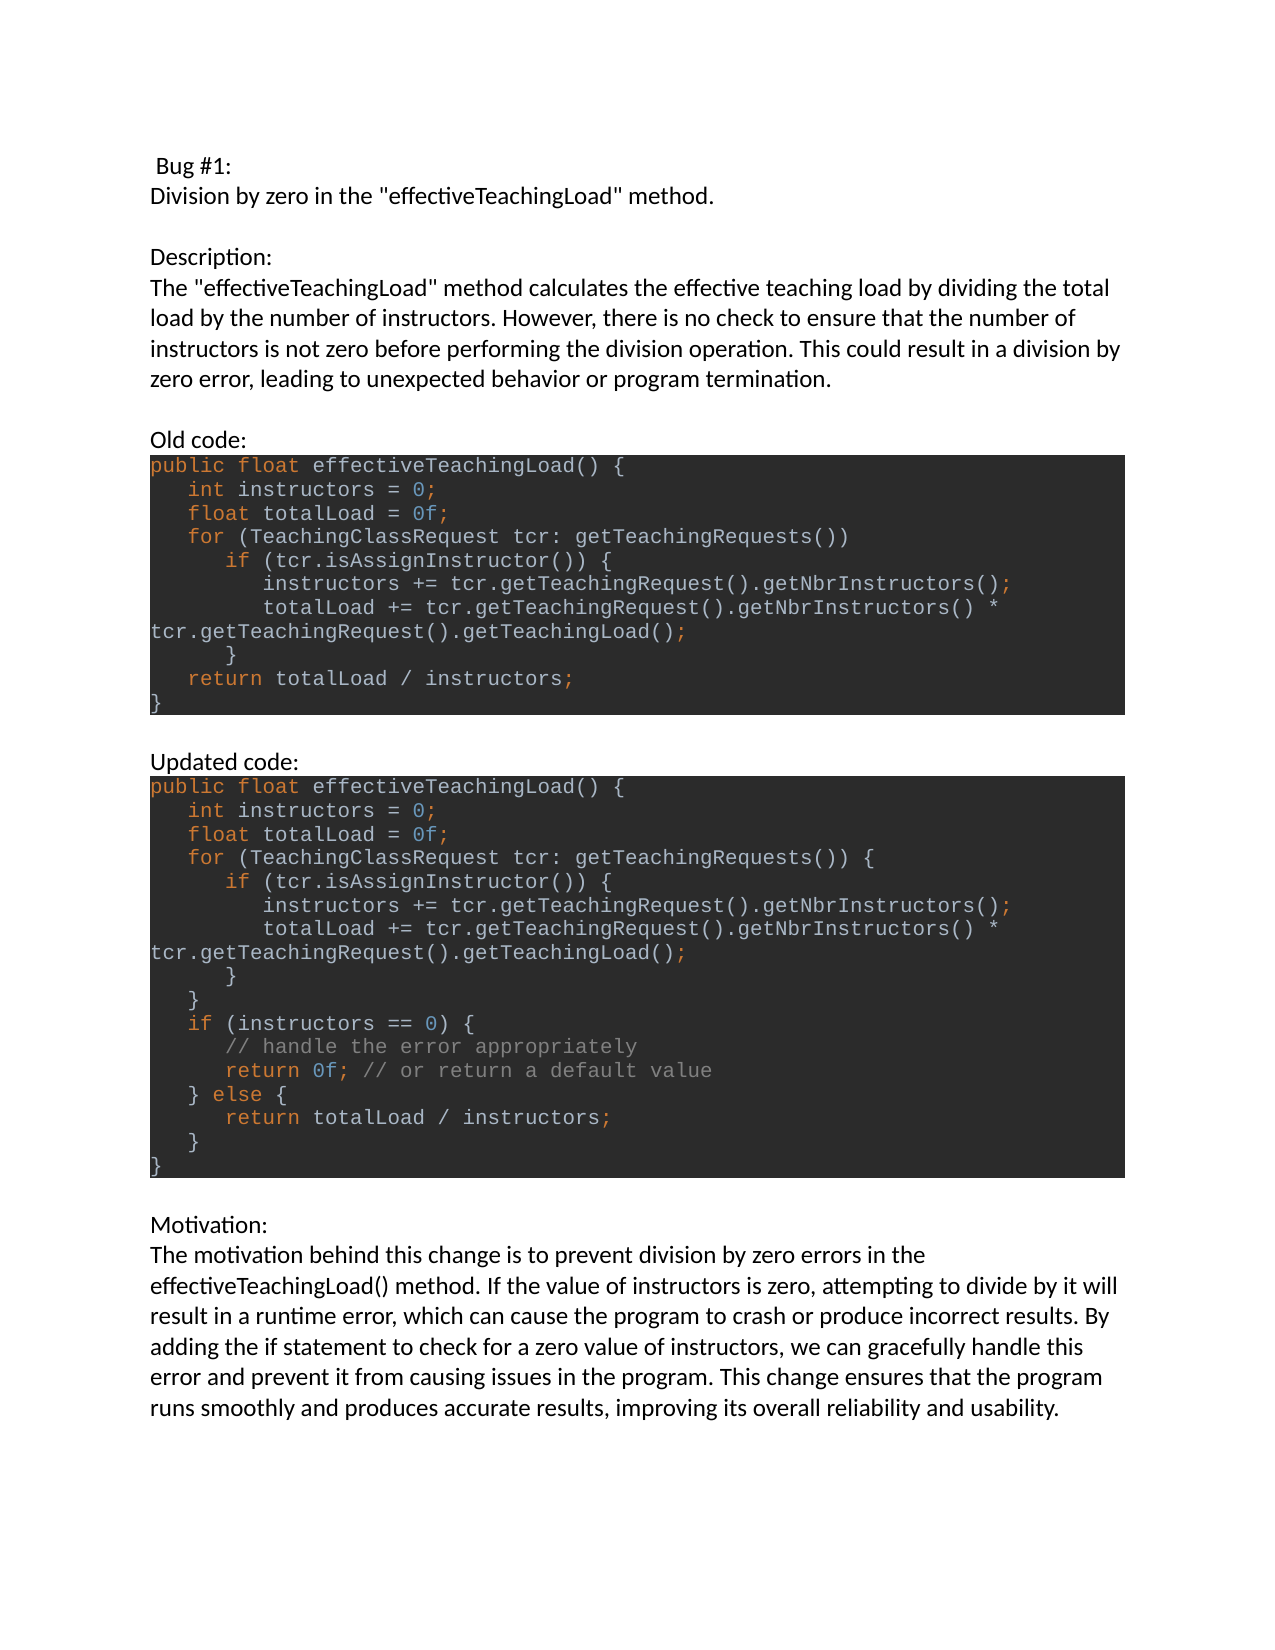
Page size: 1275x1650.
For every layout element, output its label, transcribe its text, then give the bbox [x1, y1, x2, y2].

text public float effectiveTeachingLoad() { int instructors = 0; float totalLoad = 0f; for (TeachingClassRequest tcr: getTeachingRequests()) if (tcr.isAssignInstructor()) { instructors += tcr.getTeachingRequest().getNbrInstructors(); totalLoad += tcr.getTeachingRequest().getNbrInstructors() * tcr.getTeachingRequest().getTeachingLoad(); } return totalLoad / instructors; } [150, 455, 1125, 715]
text public float effectiveTeachingLoad() { int instructors = 0; float totalLoad = 0f; for (TeachingClassRequest tcr: getTeachingRequests()) { if (tcr.isAssignInstructor()) { instructors += tcr.getTeachingRequest().getNbrInstructors(); totalLoad += tcr.getTeachingRequest().getNbrInstructors() * tcr.getTeachingRequest().getTeachingLoad(); } } if (instructors == 0) { // handle the error appropriately return 0f; // or return a default value } else { return totalLoad / instructors; } } [150, 776, 1125, 1178]
text Motivation: [150, 1209, 1125, 1239]
text The "effectiveTeachingLoad" method calculates the effective teaching load by dividing the total load by the number of instructors. However, there is no check to ensure that the number of instructors is not zero before performing the division operation. This could result in a division by zero error, leading to unexpected behavior or program termination. [150, 272, 1125, 394]
text Description: [150, 242, 1125, 272]
text Old code: [150, 425, 1125, 455]
text Division by zero in the "effectiveTeachingLoad" method. [150, 181, 1125, 211]
text Updated code: [150, 746, 1125, 776]
text The motivation behind this change is to prevent division by zero errors in the effectiveTeachingLoad() method. If the value of instructors is zero, attempting to divide by it will result in a runtime error, which can cause the program to crash or produce incorrect results. By adding the if statement to check for a zero value of instructors, we can gracefully handle this error and prevent it from causing issues in the program. This change ensures that the program runs smoothly and produces accurate results, improving its overall reliability and usability. [150, 1239, 1125, 1422]
text Bug #1: [150, 150, 1125, 181]
